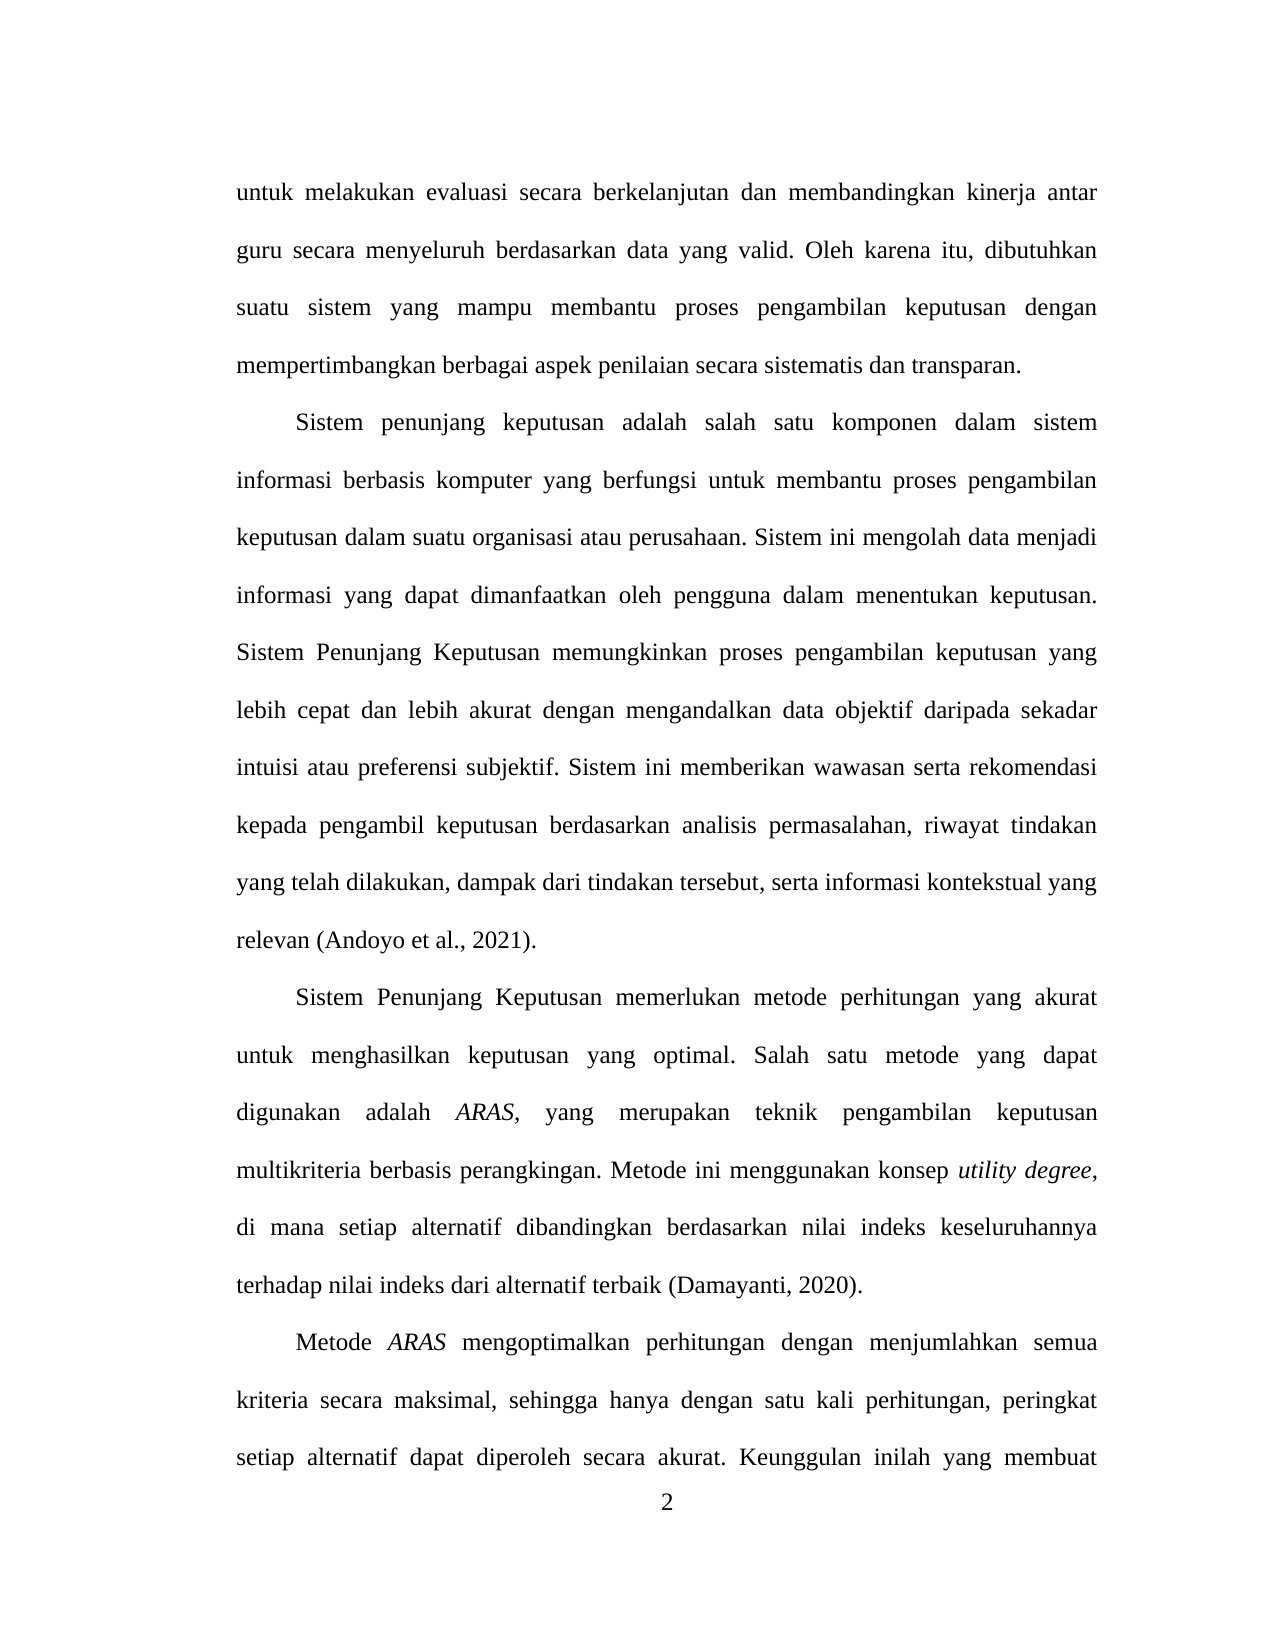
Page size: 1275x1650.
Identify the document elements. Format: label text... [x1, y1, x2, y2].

text Sistem Penunjang Keputusan memerlukan metode perhitungan yang akurat untuk menghasilkan keputusan yang optimal. Salah satu metode yang dapat digunakan adalah ARAS, yang merupakan teknik pengambilan keputusan multikriteria berbasis perangkingan. Metode ini menggunakan konsep utility degree, di mana setiap alternatif dibandingkan berdasarkan nilai indeks keseluruhannya terhadap nilai indeks dari alternatif terbaik (Damayanti, 2020). [236, 982, 1098, 1298]
text Sistem penunjang keputusan adalah salah satu komponen dalam sistem informasi berbasis komputer yang berfungsi untuk membantu proses pengambilan keputusan dalam suatu organisasi atau perusahaan. Sistem ini mengolah data menjadi informasi yang dapat dimanfaatkan oleh pengguna dalam menentukan keputusan. Sistem Penunjang Keputusan memungkinkan proses pengambilan keputusan yang lebih cepat dan lebih akurat dengan mengandalkan data objektif daripada sekadar intuisi atau preferensi subjektif. Sistem ini memberikan wawasan serta rekomendasi kepada pengambil keputusan berdasarkan analisis permasalahan, riwayat tindakan yang telah dilakukan, dampak dari tindakan tersebut, serta informasi kontekstual yang relevan (Andoyo et al., 2021). [236, 407, 1098, 953]
